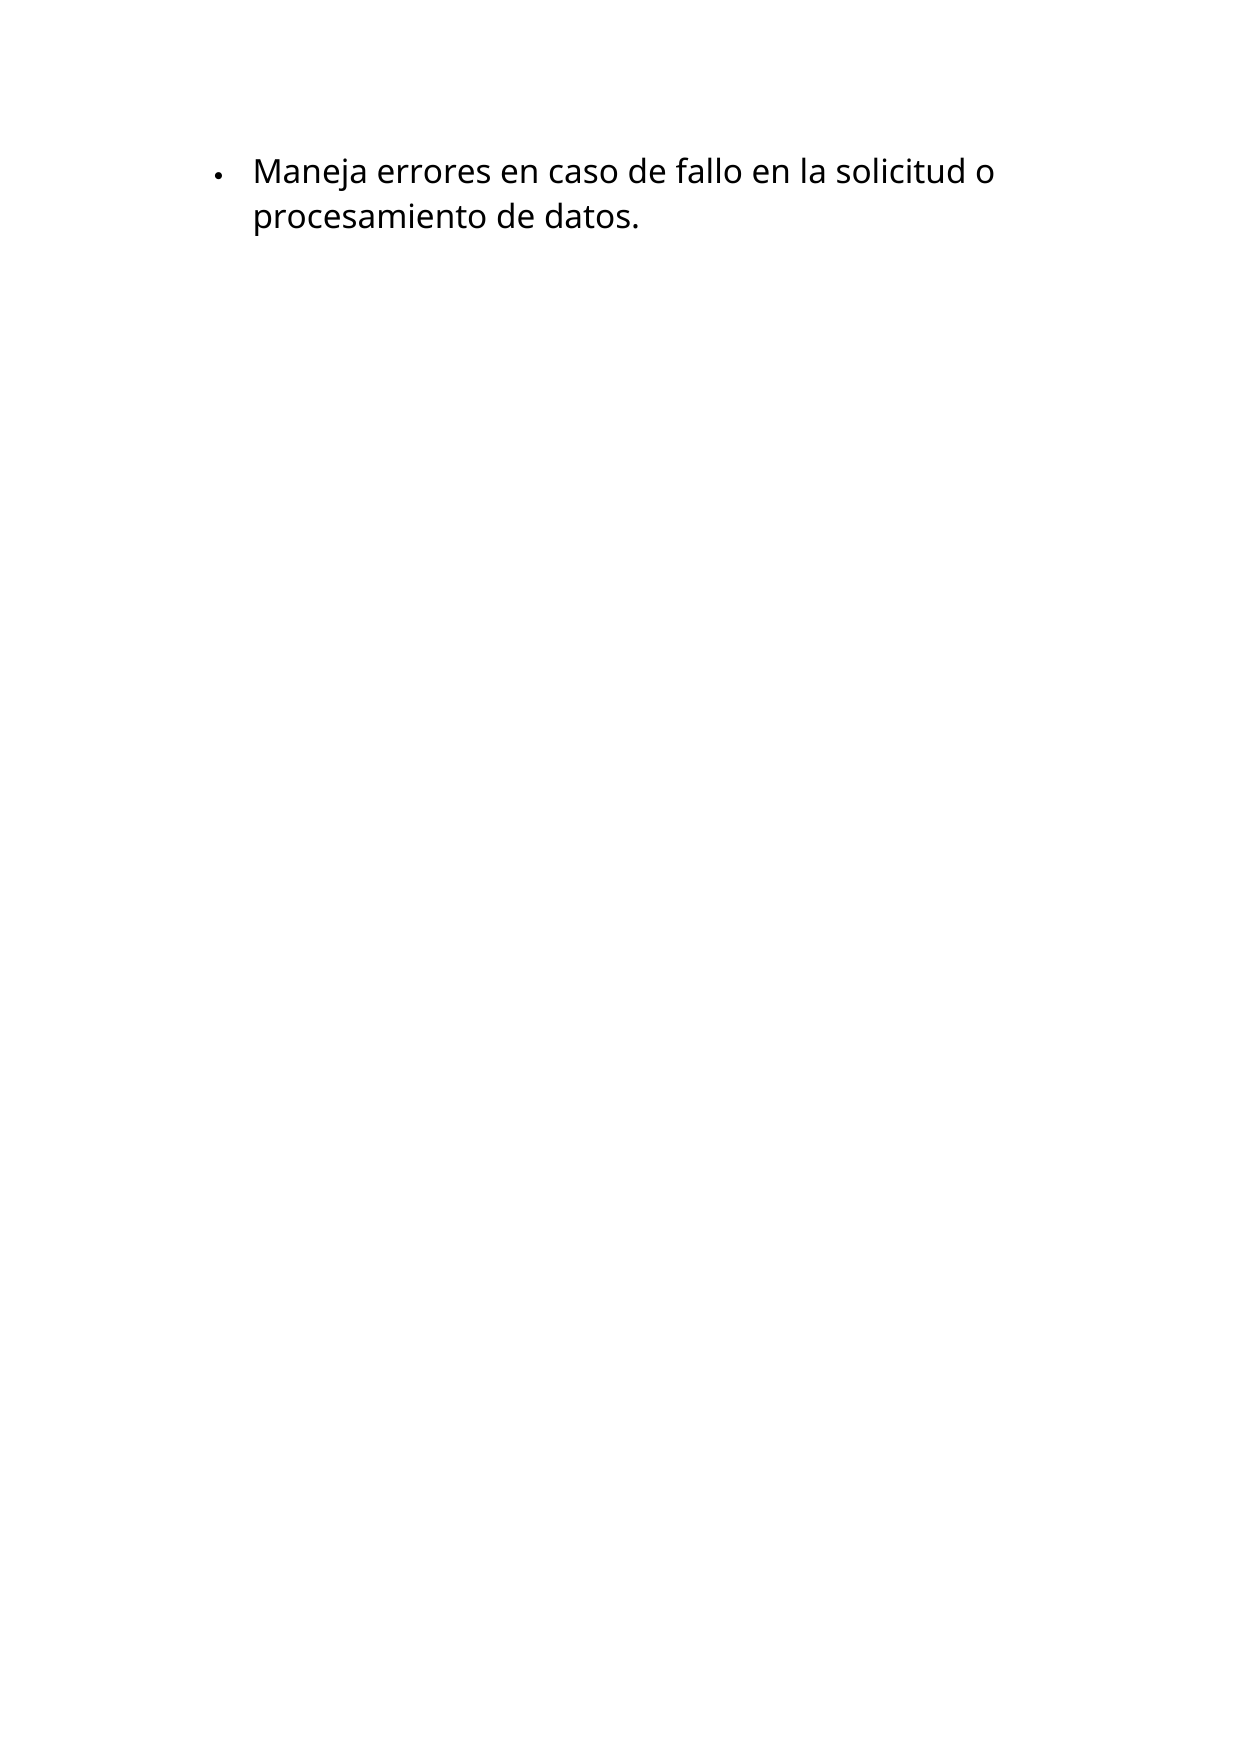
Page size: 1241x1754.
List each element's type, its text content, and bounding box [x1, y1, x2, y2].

list Maneja errores en caso de fallo en la solicitud o procesamiento de datos. [215, 148, 1063, 238]
